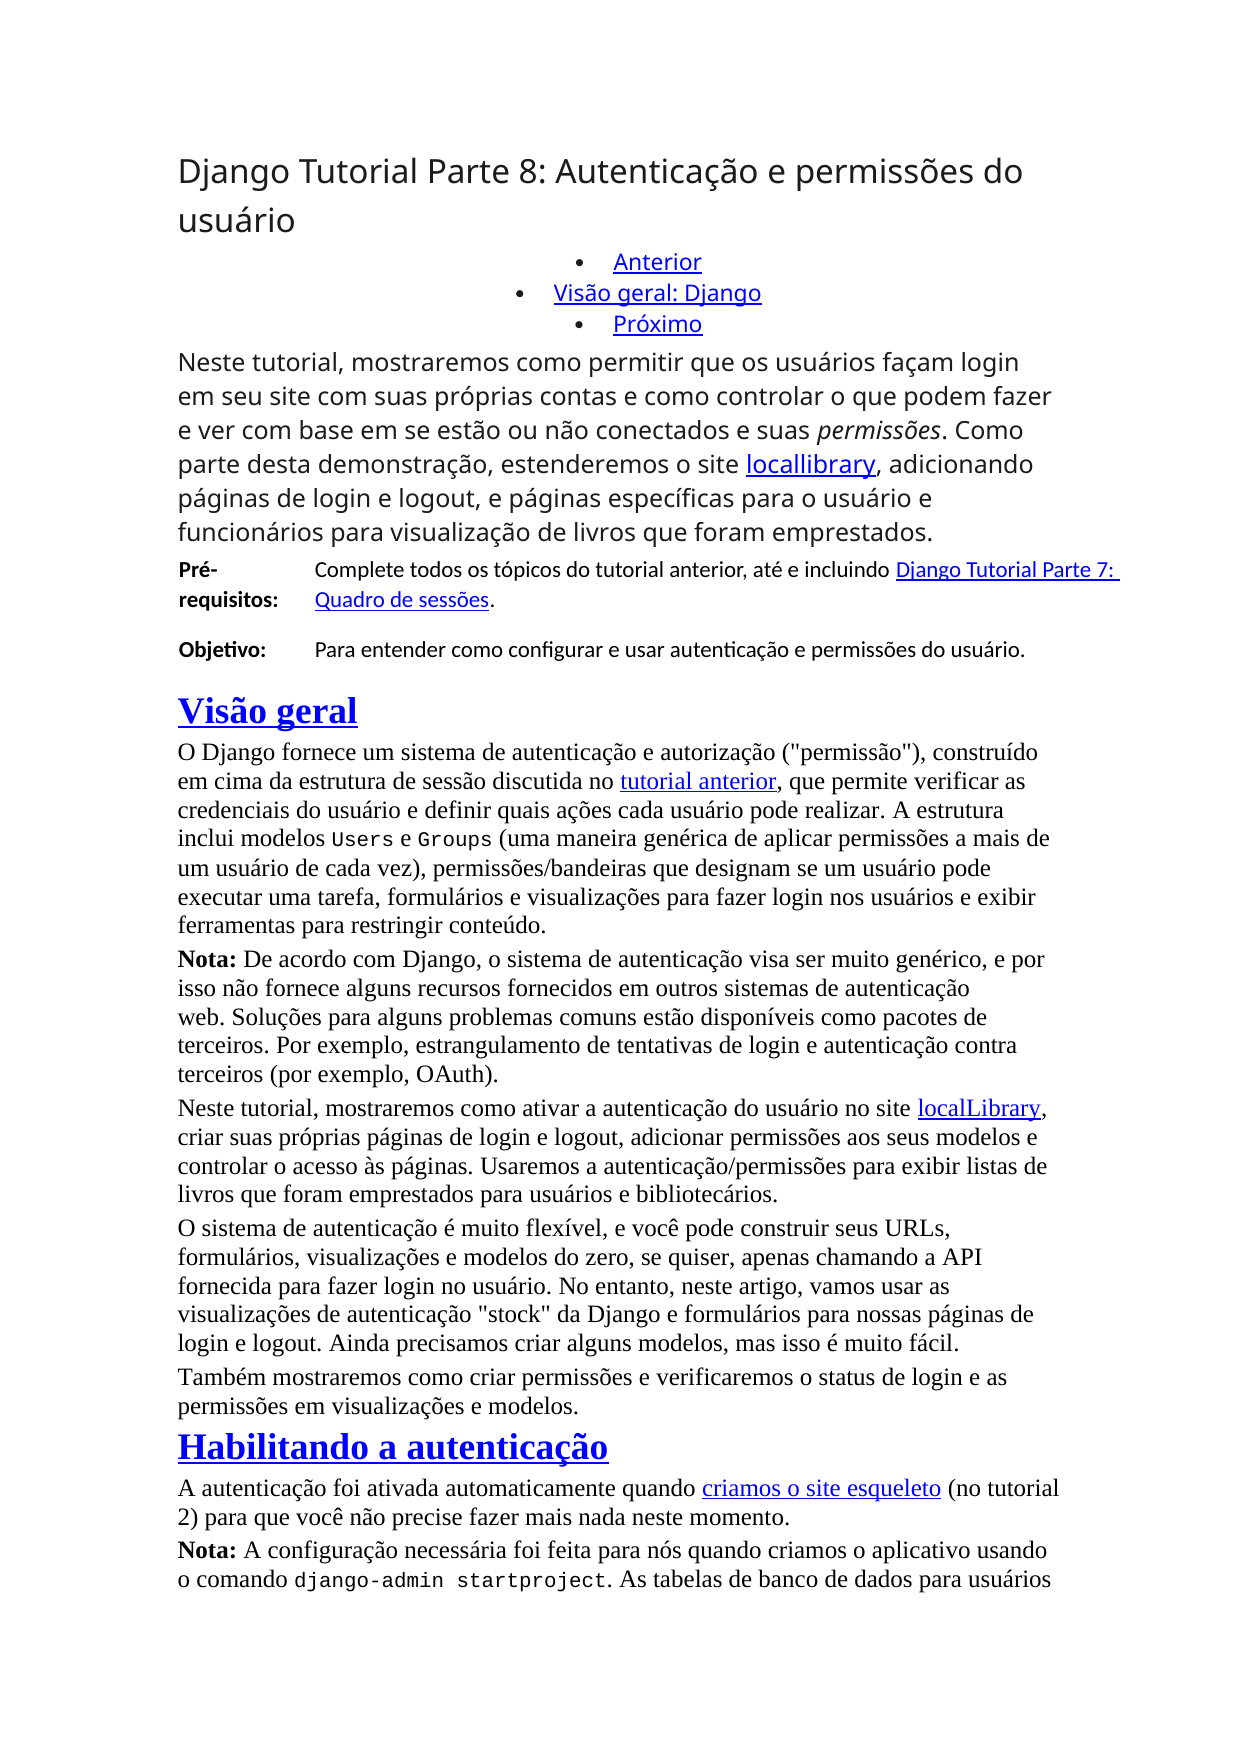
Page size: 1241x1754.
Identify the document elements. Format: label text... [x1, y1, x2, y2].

subtitle Django Tutorial Parte 8: Autenticação e permissões do usuário [177, 148, 1063, 242]
text Nota: De acordo com Django, o sistema de autenticação visa ser muito genérico, e por isso não fornece alguns recursos fornecidos em outros sistemas de autenticação web. Soluções para alguns problemas comuns estão disponíveis como pacotes de terceiros. Por exemplo, estrangulamento de tentativas de login e autenticação contra terceiros (por exemplo, OAuth). [177, 944, 1063, 1088]
subtitle Visão geral [177, 689, 1063, 732]
list Anterior [215, 246, 1063, 277]
text Neste tutorial, mostraremos como permitir que os usuários façam login em seu site com suas próprias contas e como controlar o que podem fazer e ver com base em se estão ou não conectados e suas permissões. Como parte desta demonstração, estenderemos o site locallibrary, adicionando páginas de login e logout, e páginas específicas para o usuário e funcionários para visualização de livros que foram emprestados. [177, 344, 1063, 549]
table_cell Para entender como configurar e usar autenticação e permissões do usuário. [313, 634, 1174, 684]
text O Django fornece um sistema de autenticação e autorização ("permissão"), construído em cima da estrutura de sessão discutida no tutorial anterior, que permite verificar as credenciais do usuário e definir quais ações cada usuário pode realizar. A estrutura inclui modelos Users e Groups (uma maneira genérica de aplicar permissões a mais de um usuário de cada vez), permissões/bandeiras que designam se um usuário pode executar uma tarefa, formulários e visualizações para fazer login nos usuários e exibir ferramentas para restringir conteúdo. [177, 737, 1063, 939]
subtitle Habilitando a autenticação [177, 1425, 1063, 1468]
list Próximo [215, 308, 1063, 339]
text Neste tutorial, mostraremos como ativar a autenticação do usuário no site localLibrary, criar suas próprias páginas de login e logout, adicionar permissões aos seus modelos e controlar o acesso às páginas. Usaremos a autenticação/permissões para exibir listas de livros que foram emprestados para usuários e bibliotecários. [177, 1093, 1063, 1208]
table_cell Objetivo: [177, 634, 313, 684]
list Visão geral: Django [215, 277, 1063, 308]
text O sistema de autenticação é muito flexível, e você pode construir seus URLs, formulários, visualizações e modelos do zero, se quiser, apenas chamando a API fornecida para fazer login no usuário. No entanto, neste artigo, vamos usar as visualizações de autenticação "stock" da Django e formulários para nossas páginas de login e logout. Ainda precisamos criar alguns modelos, mas isso é muito fácil. [177, 1213, 1063, 1357]
table_header Complete todos os tópicos do tutorial anterior, até e incluindo Django Tutorial Parte 7: Quadro de sessões. [313, 554, 1174, 634]
text Também mostraremos como criar permissões e verificaremos o status de login e as permissões em visualizações e modelos. [177, 1362, 1063, 1420]
table_header Pré-requisitos: [177, 554, 313, 634]
text A autenticação foi ativada automaticamente quando criamos o site esqueleto (no tutorial 2) para que você não precise fazer mais nada neste momento. [177, 1473, 1063, 1531]
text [177, 1536, 1063, 1594]
